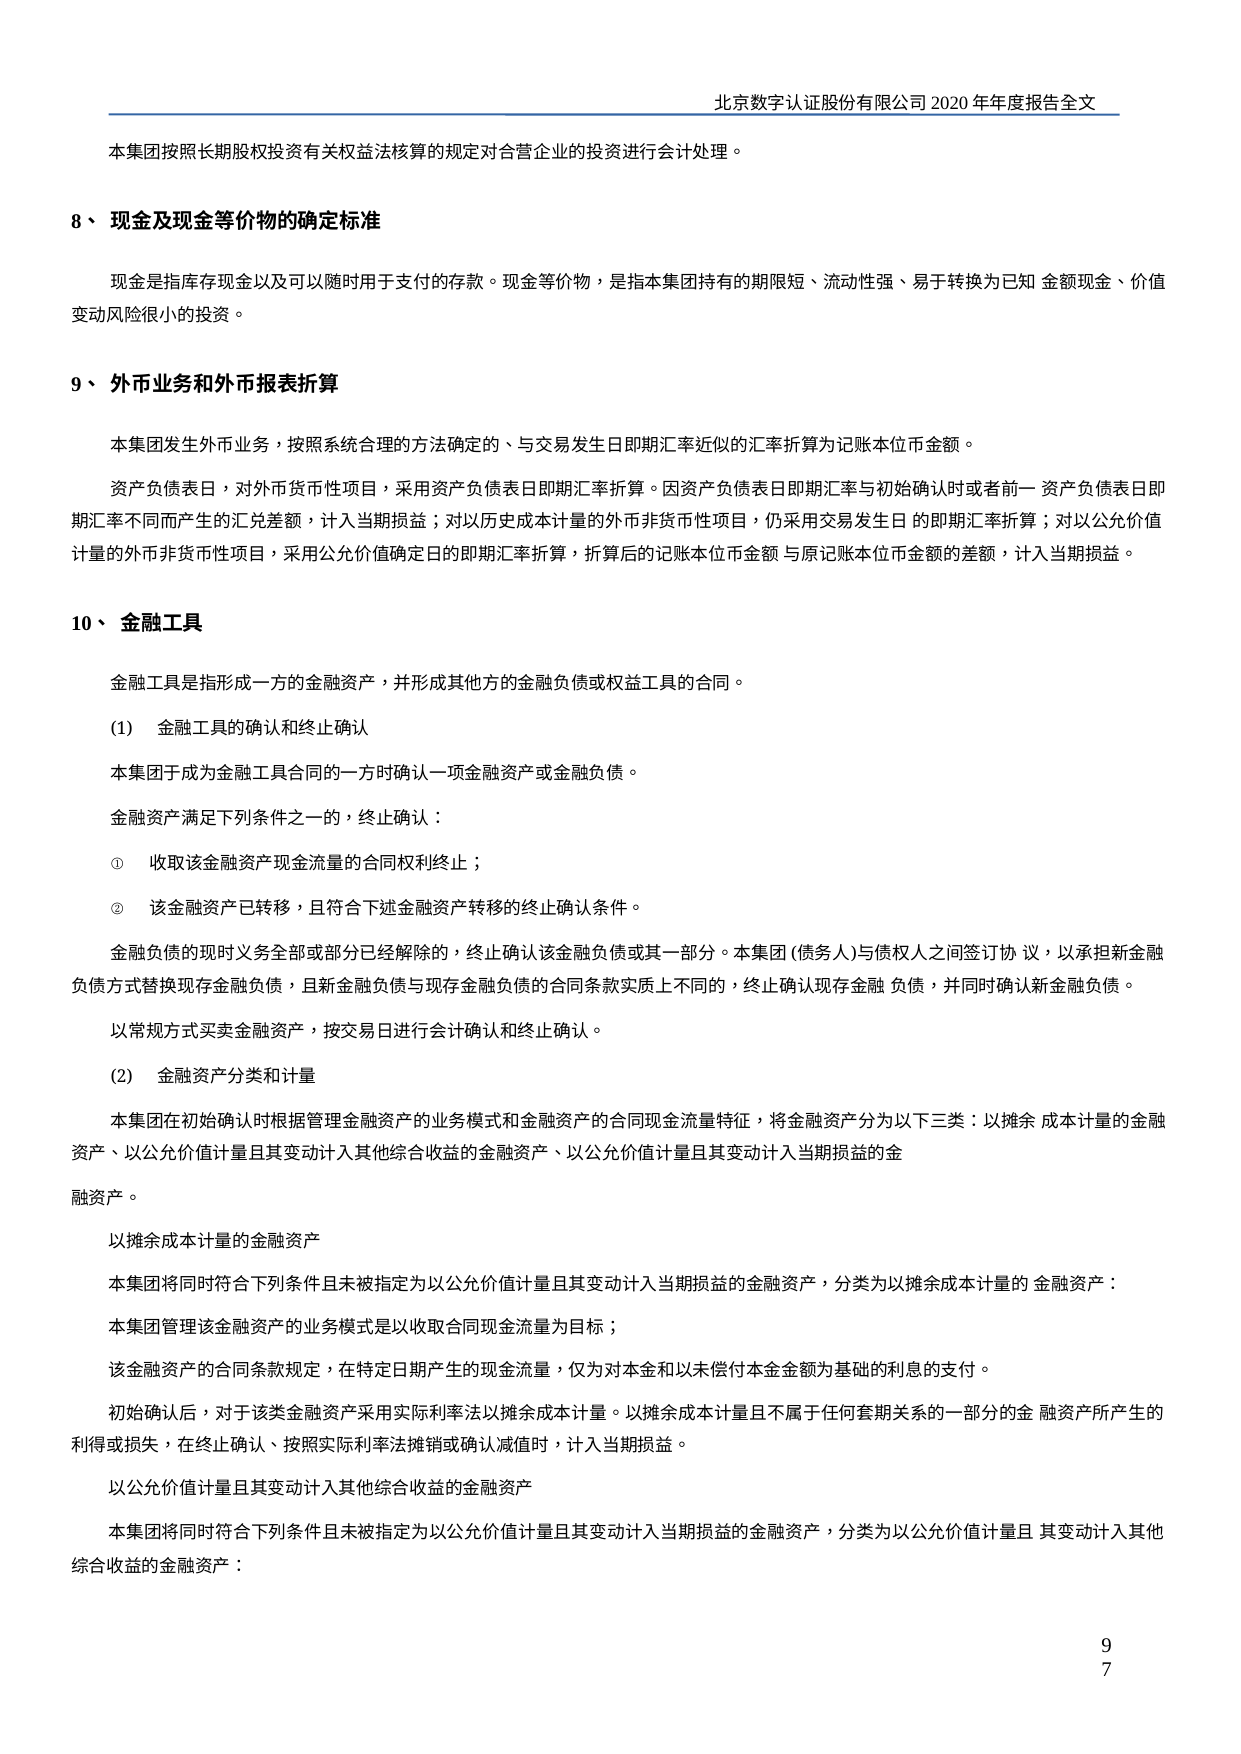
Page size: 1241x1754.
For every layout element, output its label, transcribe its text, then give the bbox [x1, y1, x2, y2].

text 本集团在初始确认时根据管理金融资产的业务模式和金融资产的合同现金流量特征，将金融资产分为以下三类：以摊余 成本计量的金融资产、以公允价值计量且其变动计入其他综合收益的金融资产、以公允价值计量且其变动计入当期损益的金 [71, 1101, 1166, 1166]
text 融资产。 [71, 1179, 1166, 1211]
text 资产负债表日，对外币货币性项目，采用资产负债表日即期汇率折算。因资产负债表日即期汇率与初始确认时或者前一 资产负债表日即期汇率不同而产生的汇兑差额，计入当期损益；对以历史成本计量的外币非货币性项目，仍采用交易发生日 的即期汇率折算；对以公允价值计量的外币非货币性项目，采用公允价值确定日的即期汇率折算，折算后的记账本位币金额 与原记账本位币金额的差额，计入当期损益。 [71, 470, 1166, 567]
list 收取该金融资产现金流量的合同权利终止； [71, 844, 1166, 876]
text 金融工具是指形成一方的金融资产，并形成其他方的金融负债或权益工具的合同。 [71, 664, 1166, 696]
text 该金融资产的合同条款规定，在特定日期产生的现金流量，仅为对本金和以未偿付本金金额为基础的利息的支付。 [71, 1350, 1166, 1383]
text 8、 现金及现金等价物的确定标准 [71, 206, 1166, 235]
text 初始确认后，对于该类金融资产采用实际利率法以摊余成本计量。以摊余成本计量且不属于任何套期关系的一部分的金 融资产所产生的利得或损失，在终止确认、按照实际利率法摊销或确认减值时，计入当期损益。 [71, 1393, 1166, 1458]
text 以摊余成本计量的金融资产 [71, 1222, 1166, 1254]
list 该金融资产已转移，且符合下述金融资产转移的终止确认条件。 [71, 889, 1166, 921]
text 本集团发生外币业务，按照系统合理的方法确定的、与交易发生日即期汇率近似的汇率折算为记账本位币金额。 [71, 425, 1166, 457]
text 9、 外币业务和外币报表折算 [71, 369, 1166, 398]
text 本集团管理该金融资产的业务模式是以收取合同现金流量为目标； [71, 1307, 1166, 1340]
text 金融资产满足下列条件之一的，终止确认： [71, 799, 1166, 831]
text 以常规方式买卖金融资产，按交易日进行会计确认和终止确认。 [71, 1011, 1166, 1044]
text 本集团于成为金融工具合同的一方时确认一项金融资产或金融负债。 [71, 754, 1166, 786]
text 金融负债的现时义务全部或部分已经解除的，终止确认该金融负债或其一部分。本集团(债务人)与债权人之间签订协 议，以承担新金融负债方式替换现存金融负债，且新金融负债与现存金融负债的合同条款实质上不同的，终止确认现存金融 负债，并同时确认新金融负债。 [71, 934, 1166, 999]
text 本集团将同时符合下列条件且未被指定为以公允价值计量且其变动计入当期损益的金融资产，分类为以公允价值计量且 其变动计入其他综合收益的金融资产： [71, 1512, 1166, 1579]
text 现金是指库存现金以及可以随时用于支付的存款。现金等价物，是指本集团持有的期限短、流动性强、易于转换为已知 金额现金、价值变动风险很小的投资。 [71, 262, 1166, 328]
list 金融工具的确认和终止确认 [71, 709, 1166, 741]
text 本集团按照长期股权投资有关权益法核算的规定对合营企业的投资进行会计处理。 [71, 132, 1166, 164]
text 本集团将同时符合下列条件且未被指定为以公允价值计量且其变动计入当期损益的金融资产，分类为以摊余成本计量的 金融资产： [71, 1264, 1166, 1297]
list 金融资产分类和计量 [71, 1056, 1166, 1089]
text 以公允价值计量且其变动计入其他综合收益的金融资产 [71, 1469, 1166, 1501]
text 10、 金融工具 [71, 608, 1166, 637]
